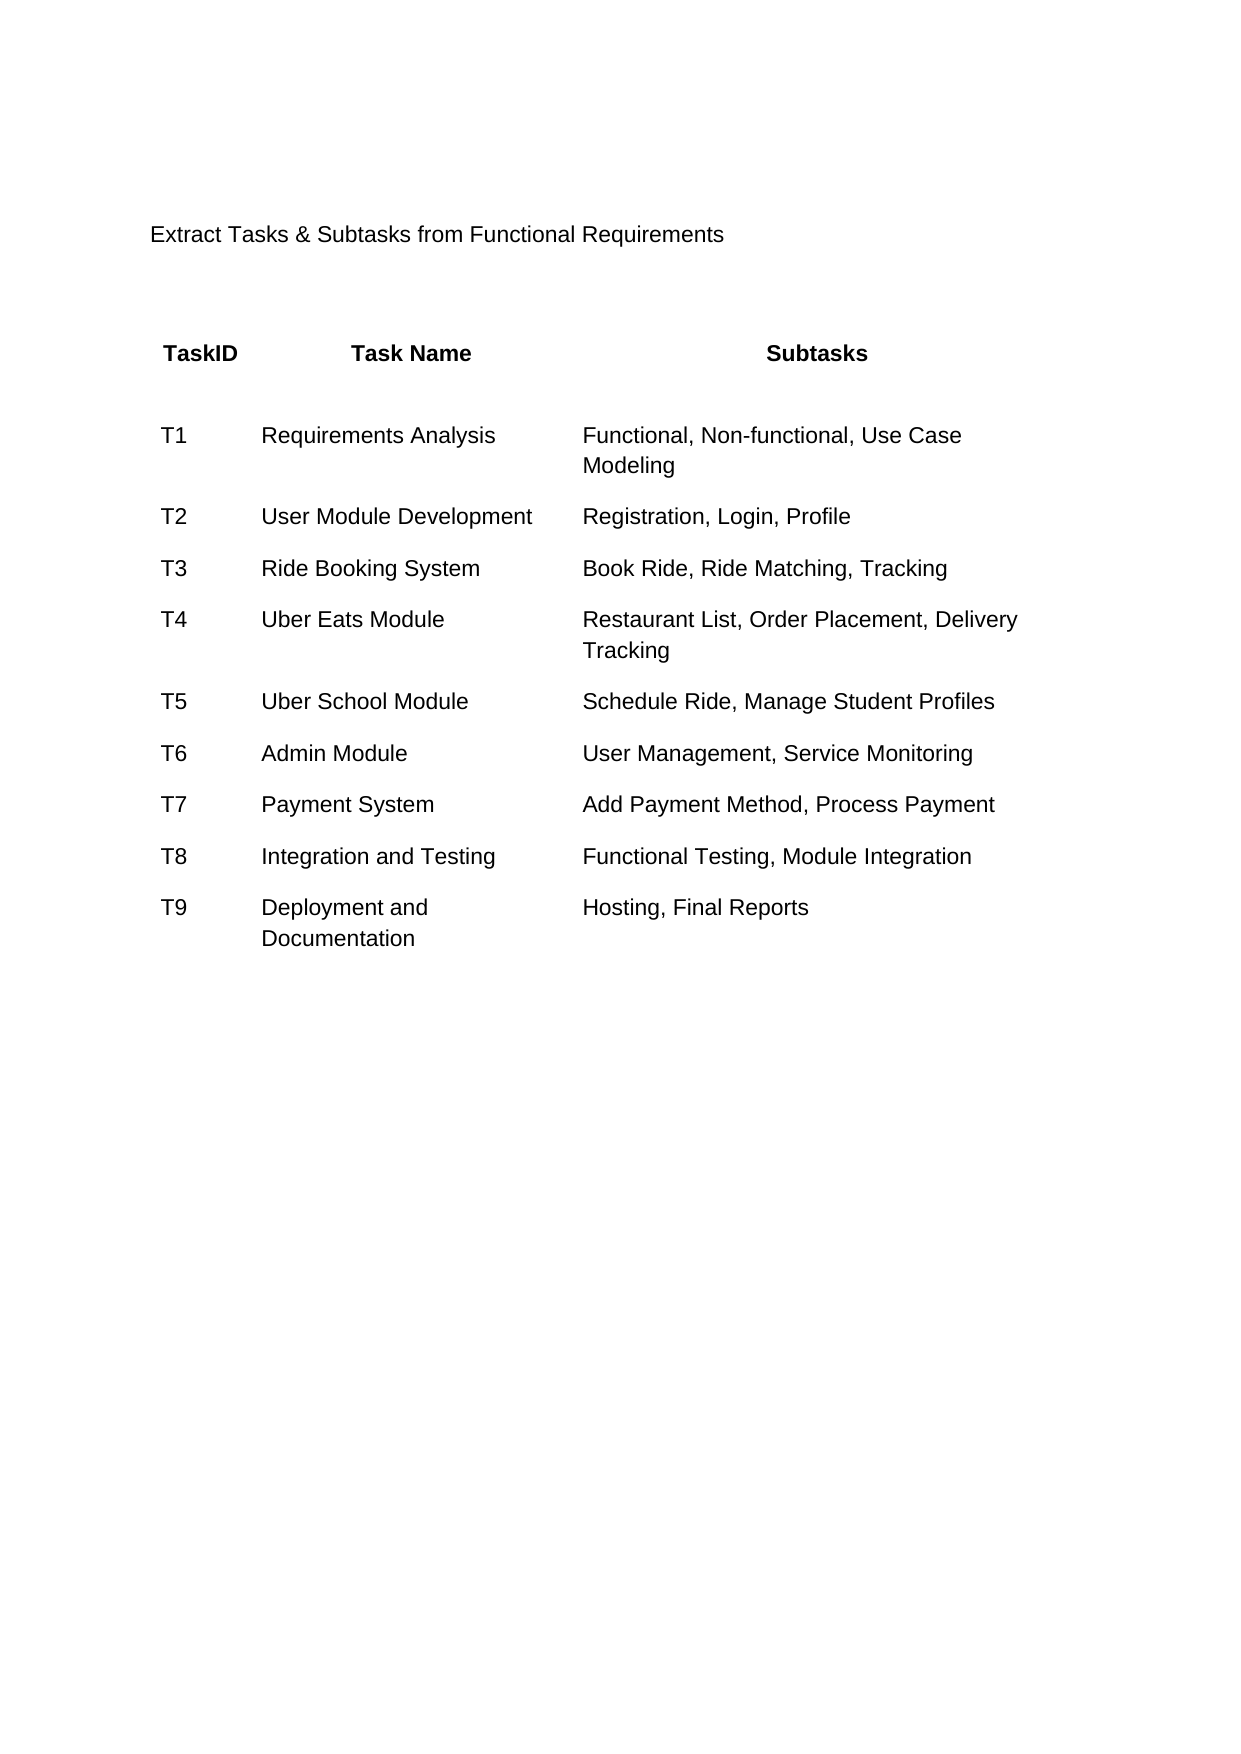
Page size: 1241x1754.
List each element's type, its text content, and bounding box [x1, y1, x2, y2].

table_cell T1 [150, 411, 251, 493]
table_cell Registration, Login, Profile [572, 493, 1062, 544]
table_cell Uber Eats Module [251, 596, 572, 678]
table_cell Ride Booking System [251, 545, 572, 596]
table_cell T6 [150, 729, 251, 781]
table_cell Restaurant List, Order Placement, Delivery Tracking [572, 596, 1062, 678]
table_cell Payment System [251, 781, 572, 832]
table_cell T3 [150, 545, 251, 596]
table_cell User Module Development [251, 493, 572, 544]
text Extract Tasks & Subtasks from Functional Requirements [150, 221, 1090, 248]
table_header TaskID [150, 330, 251, 411]
table_cell Functional, Non-functional, Use Case Modeling [572, 411, 1062, 493]
table_header Task Name [251, 330, 572, 411]
table_cell T8 [150, 833, 251, 884]
table_cell Functional Testing, Module Integration [572, 833, 1062, 884]
table_cell User Management, Service Monitoring [572, 729, 1062, 781]
table_cell Hosting, Final Reports [572, 884, 1062, 966]
table_cell Integration and Testing [251, 833, 572, 884]
table_cell T2 [150, 493, 251, 544]
table_cell Requirements Analysis [251, 411, 572, 493]
table_cell Add Payment Method, Process Payment [572, 781, 1062, 832]
table_cell T7 [150, 781, 251, 832]
table_header Subtasks [572, 330, 1062, 411]
table_cell T5 [150, 678, 251, 729]
table_cell Admin Module [251, 729, 572, 781]
table_cell Deployment and Documentation [251, 884, 572, 966]
table_cell Book Ride, Ride Matching, Tracking [572, 545, 1062, 596]
table_cell Uber School Module [251, 678, 572, 729]
table_cell Schedule Ride, Manage Student Profiles [572, 678, 1062, 729]
table_cell T4 [150, 596, 251, 678]
table_cell T9 [150, 884, 251, 966]
